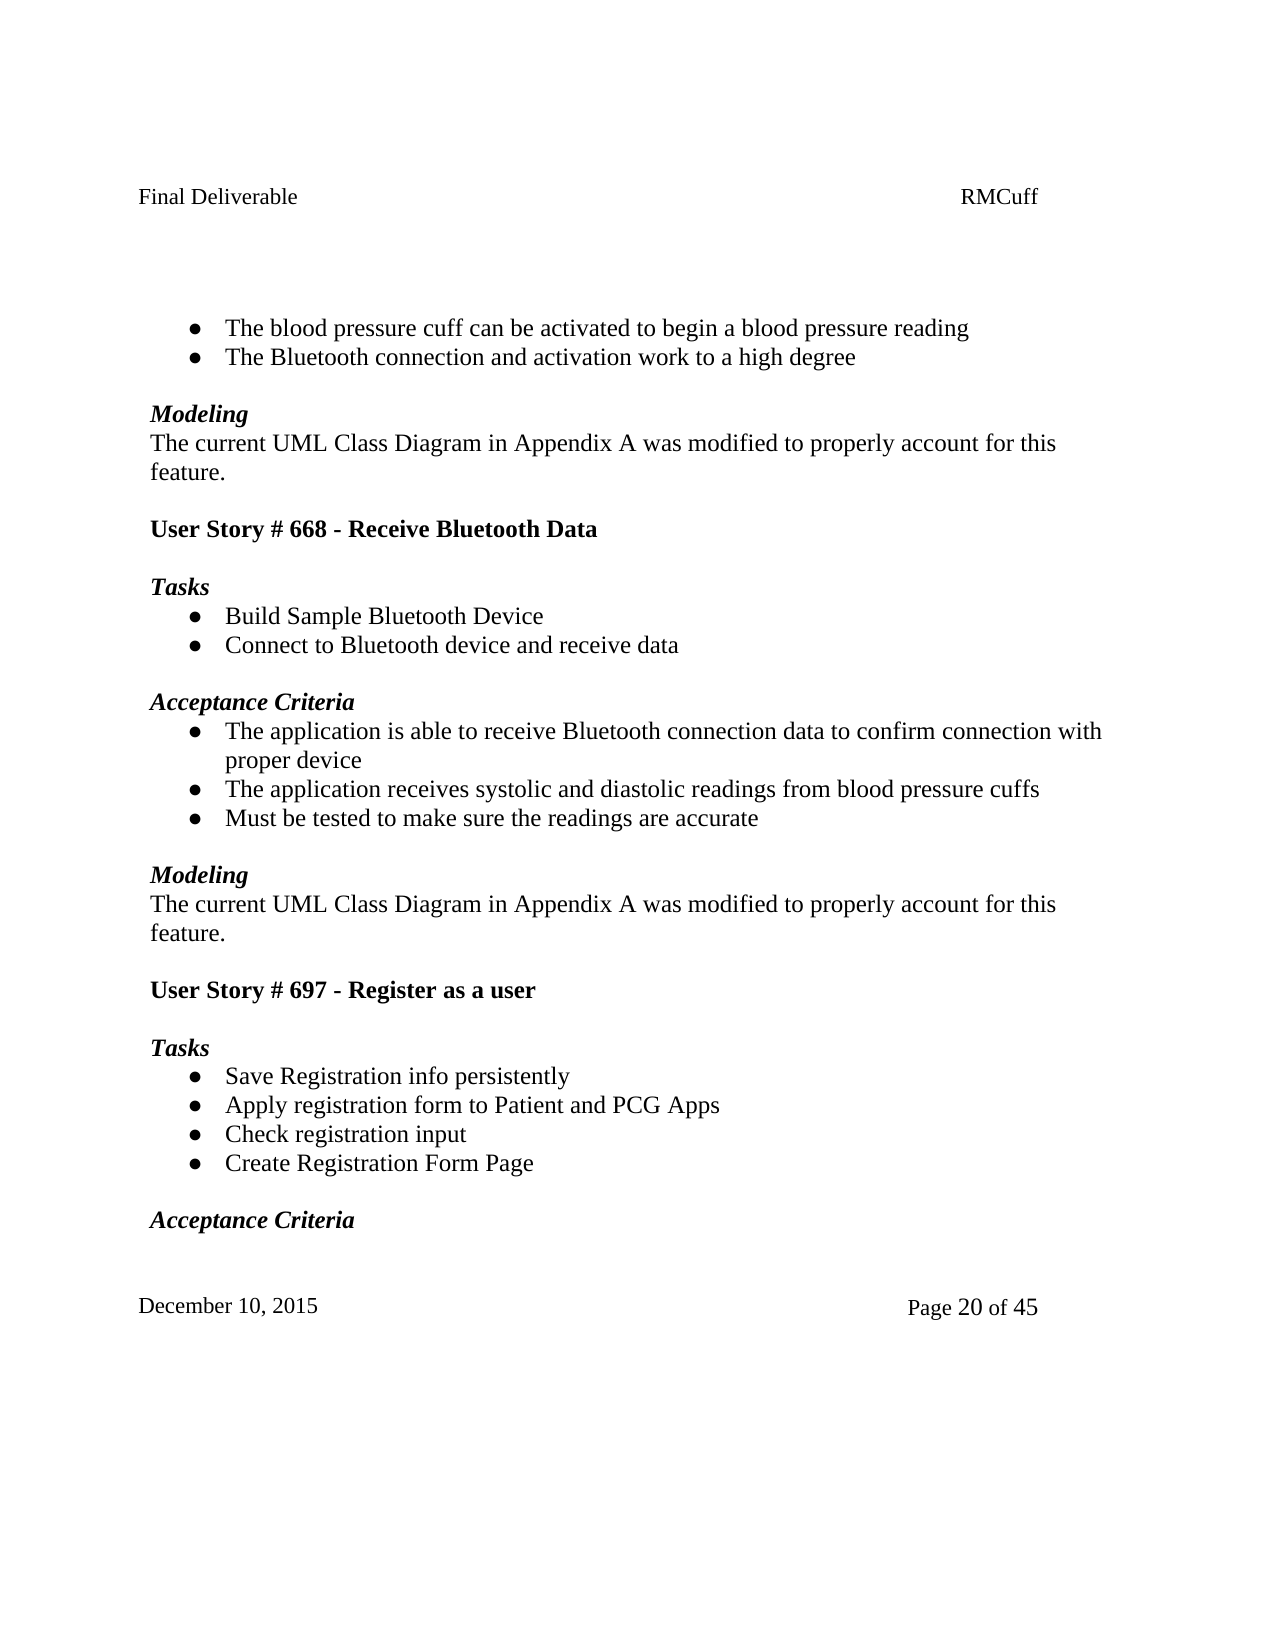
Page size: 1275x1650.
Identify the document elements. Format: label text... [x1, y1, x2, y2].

list The application receives systolic and diastolic readings from blood pressure cuffs [187, 774, 1125, 802]
list The Bluetooth connection and activation work to a high degree [187, 342, 1125, 371]
text Acceptance Criteria [150, 687, 1125, 716]
list The application is able to receive Bluetooth connection data to confirm connection with proper device [187, 716, 1125, 774]
list Build Sample Bluetooth Device [187, 601, 1125, 630]
list Create Registration Form Page [187, 1148, 1125, 1177]
text User Story # 697 - Register as a user [150, 975, 1125, 1004]
text Modeling [150, 399, 1125, 428]
list The blood pressure cuff can be activated to begin a blood pressure reading [187, 313, 1125, 342]
text Tasks [150, 572, 1125, 601]
text Modeling [150, 860, 1125, 889]
list Apply registration form to Patient and PCG Apps [187, 1090, 1125, 1119]
text The current UML Class Diagram in Appendix A was modified to properly account for this feature. [150, 889, 1125, 946]
list Save Registration info persistently [187, 1061, 1125, 1090]
list Connect to Bluetooth device and receive data [187, 630, 1125, 658]
text User Story # 668 - Receive Bluetooth Data [150, 514, 1125, 543]
text The current UML Class Diagram in Appendix A was modified to properly account for this feature. [150, 428, 1125, 486]
text Acceptance Criteria [150, 1206, 1125, 1234]
text Tasks [150, 1033, 1125, 1061]
list Check registration input [187, 1119, 1125, 1148]
list Must be tested to make sure the readings are accurate [187, 802, 1125, 831]
